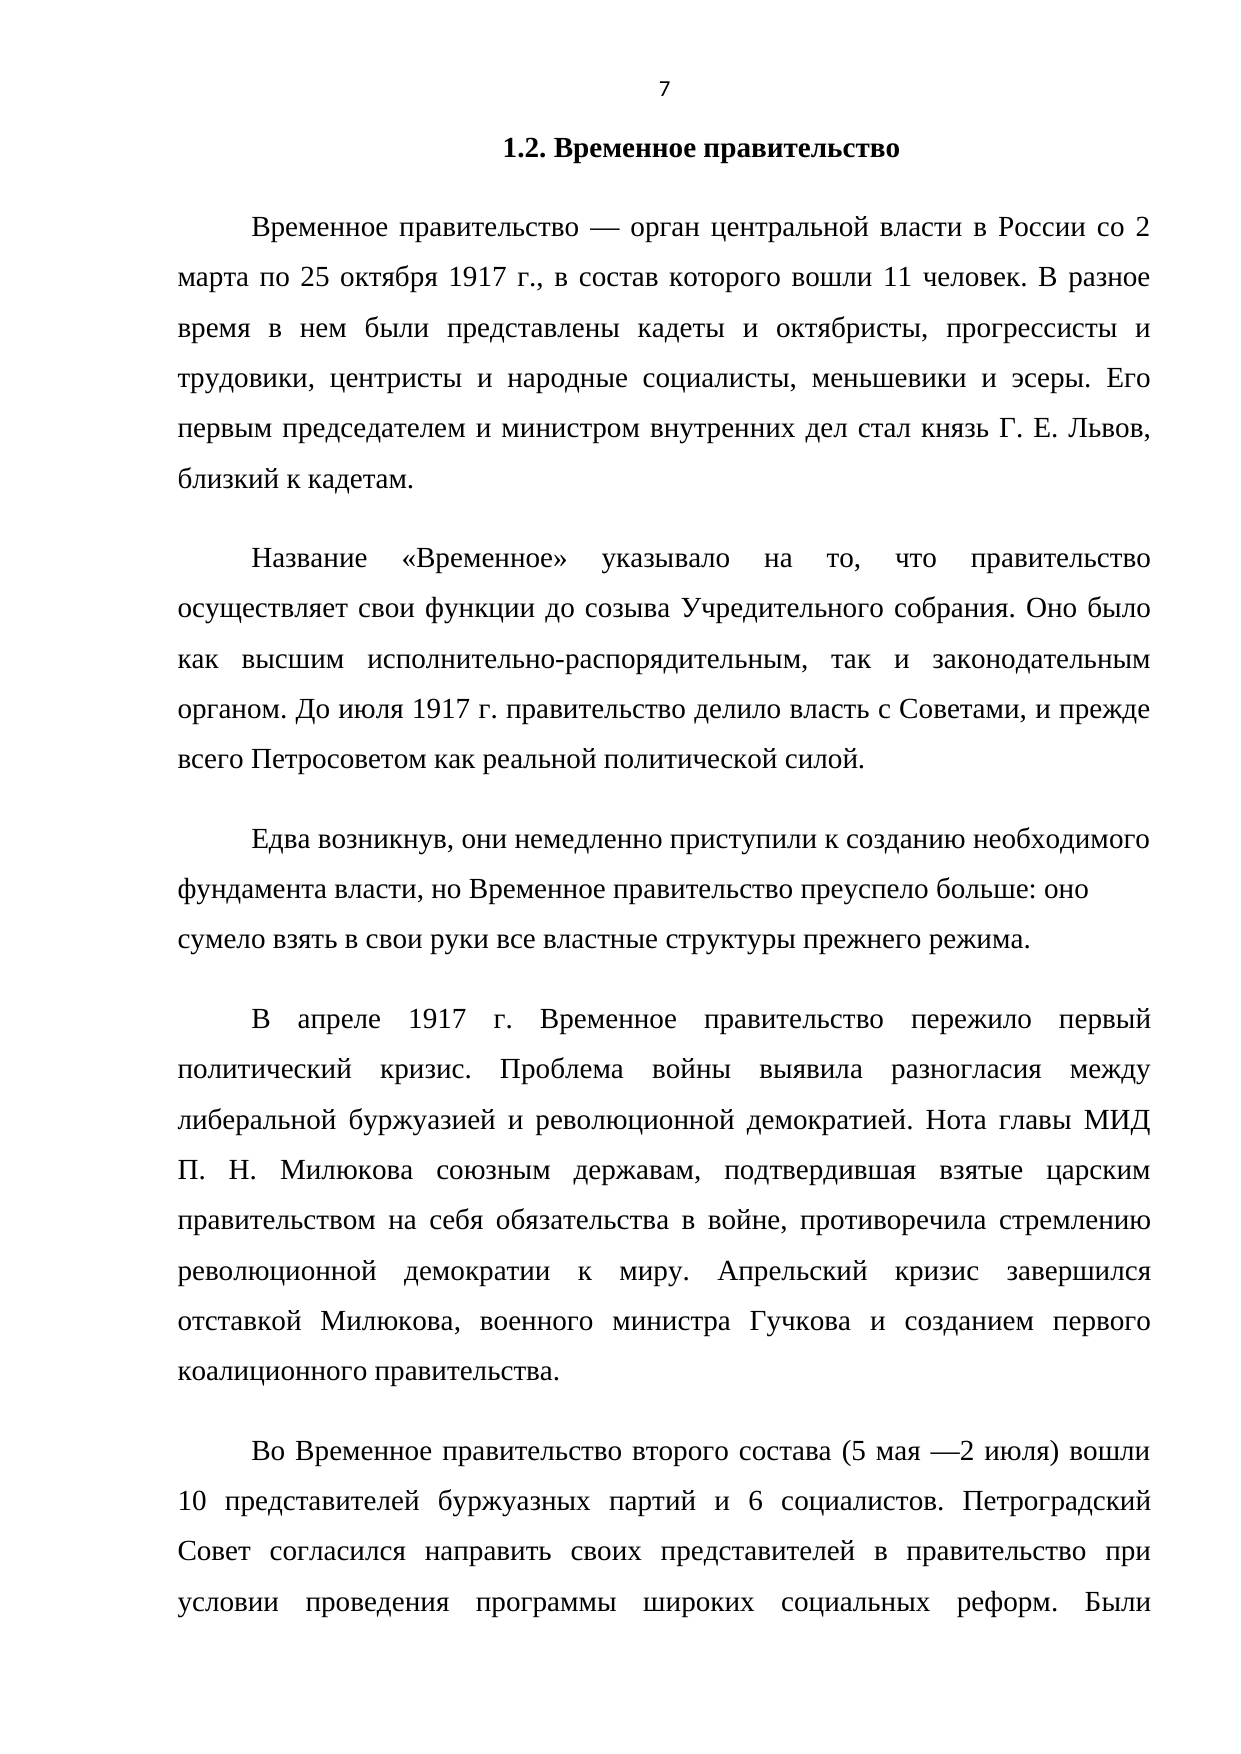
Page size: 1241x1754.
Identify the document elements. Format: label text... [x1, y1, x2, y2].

text В апреле 1917 г. Временное правительство пережило первый политический кризис. Проблема войны выявила разногласия между либеральной буржуазией и революционной демократией. Нота главы МИД П. Н. Милюкова союзным державам, подтвердившая взятые царским правительством на себя обязательства в войне, противоречила стремлению революционной демократии к миру. Апрельский кризис завершился отставкой Милюкова, военного министра Гучкова и созданием первого коалиционного правительства. [177, 1001, 1152, 1387]
text Едва возникнув, они немедленно приступили к созданию необходимого фундамента власти, но Временное правительство преуспело больше: оно сумело взять в свои руки все властные структуры прежнего режима. [177, 821, 1152, 955]
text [177, 1433, 1152, 1617]
text Временное правительство — орган центральной власти в России со 2 марта по 25 октября 1917 г., в состав которого вошли 11 человек. В разное время в нем были представлены кадеты и октябристы, прогрессисты и трудовики, центристы и народные социалисты, меньшевики и эсеры. Его первым председателем и министром внутренних дел стал князь Г. Е. Львов, близкий к кадетам. [177, 209, 1152, 494]
text 1.2. Временное правительство [177, 130, 1152, 163]
text Название «Временное» указывало на то, что правительство осуществляет свои функции до созыва Учредительного собрания. Оно было как высшим исполнительно-распорядительным, так и законодательным органом. До июля 1917 г. правительство делило власть с Советами, и прежде всего Петросоветом как реальной политической силой. [177, 540, 1152, 775]
